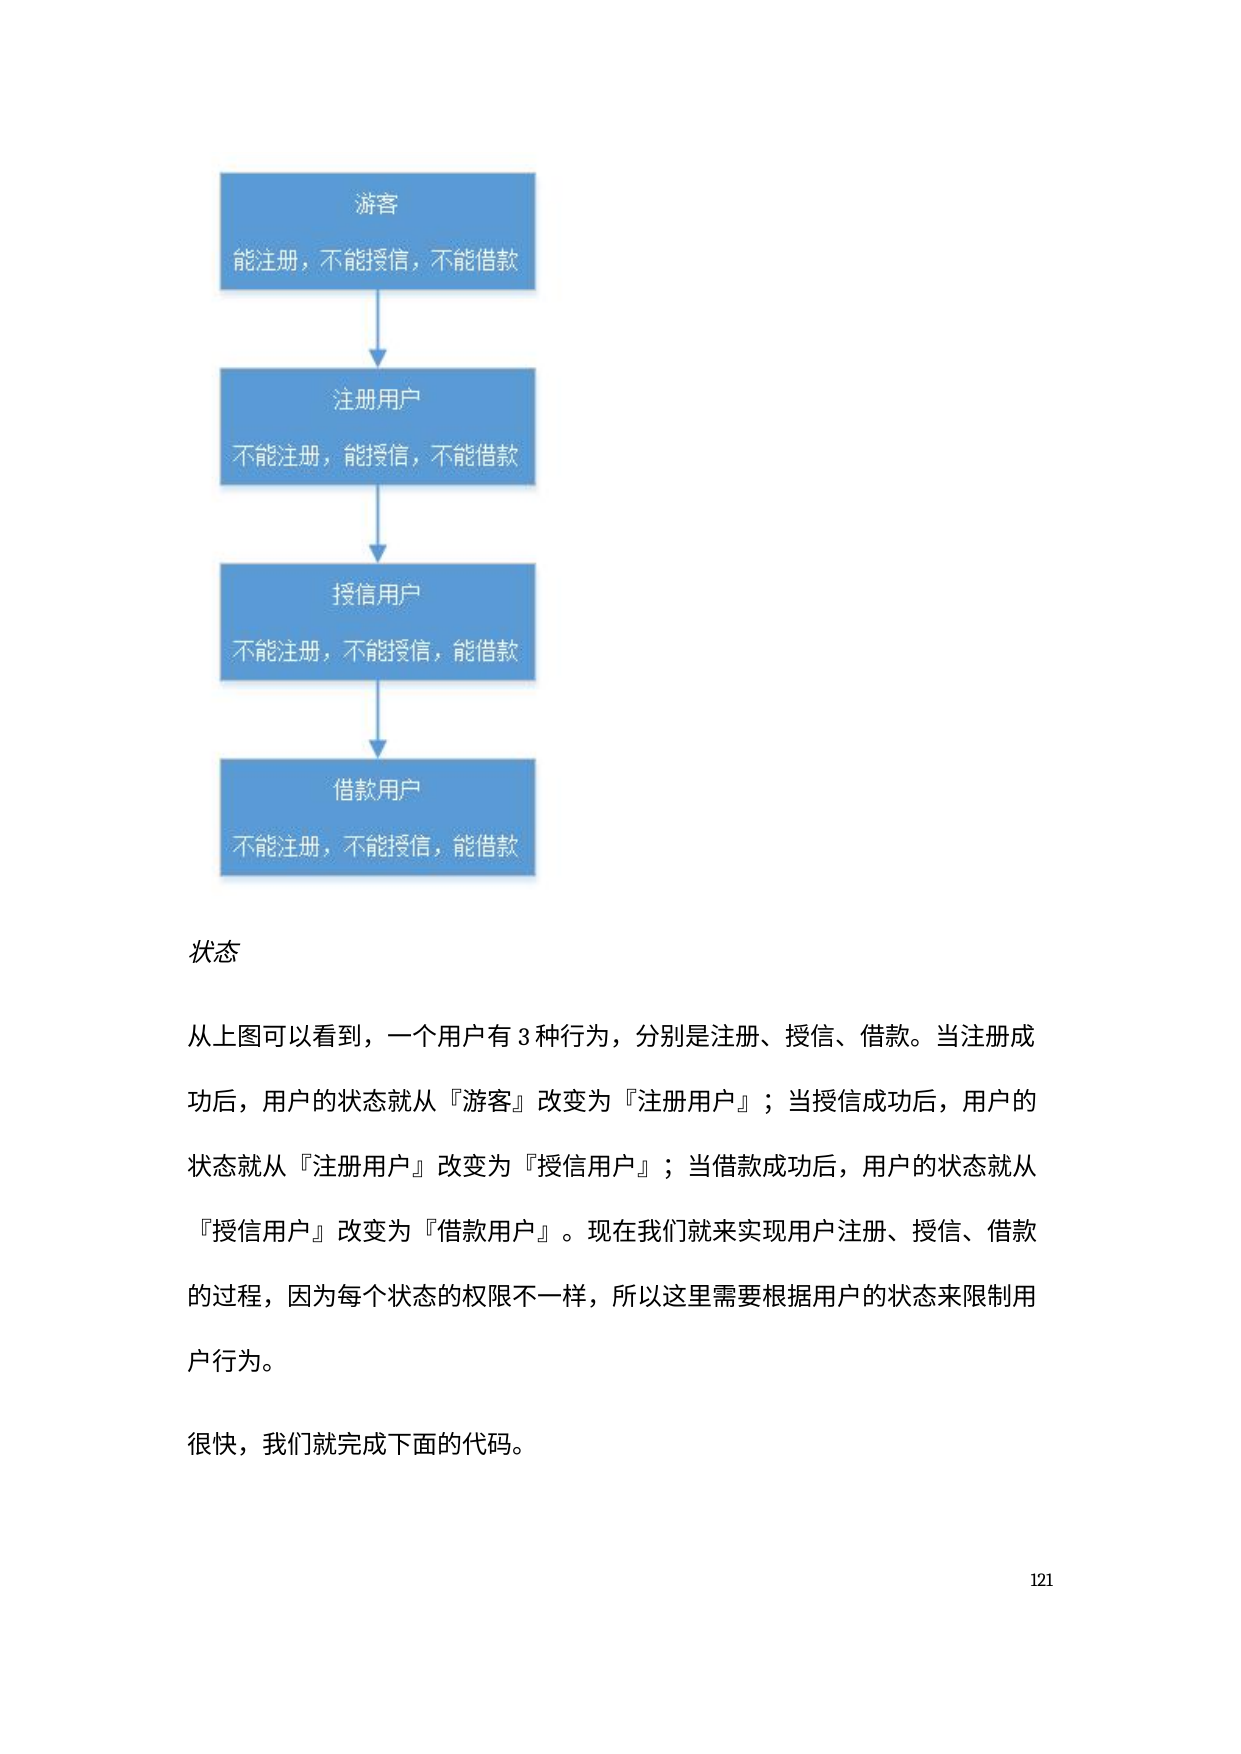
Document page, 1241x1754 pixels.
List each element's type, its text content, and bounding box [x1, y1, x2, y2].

text 状态 [187, 918, 1053, 983]
picture [187, 152, 563, 899]
text 从上图可以看到，一个用户有 3 种行为，分别是注册、授信、借款。当注册成功后，用户的状态就从『游客』改变为『注册用户』；当授信成功后，用户的状态就从『注册用户』改变为『授信用户』；当借款成功后，用户的状态就从『授信用户』改变为『借款用户』。现在我们就来实现用户注册、授信、借款的过程，因为每个状态的权限不一样，所以这里需要根据用户的状态来限制用户行为。 [187, 1002, 1053, 1392]
text 很快，我们就完成下面的代码。 [187, 1411, 1053, 1476]
